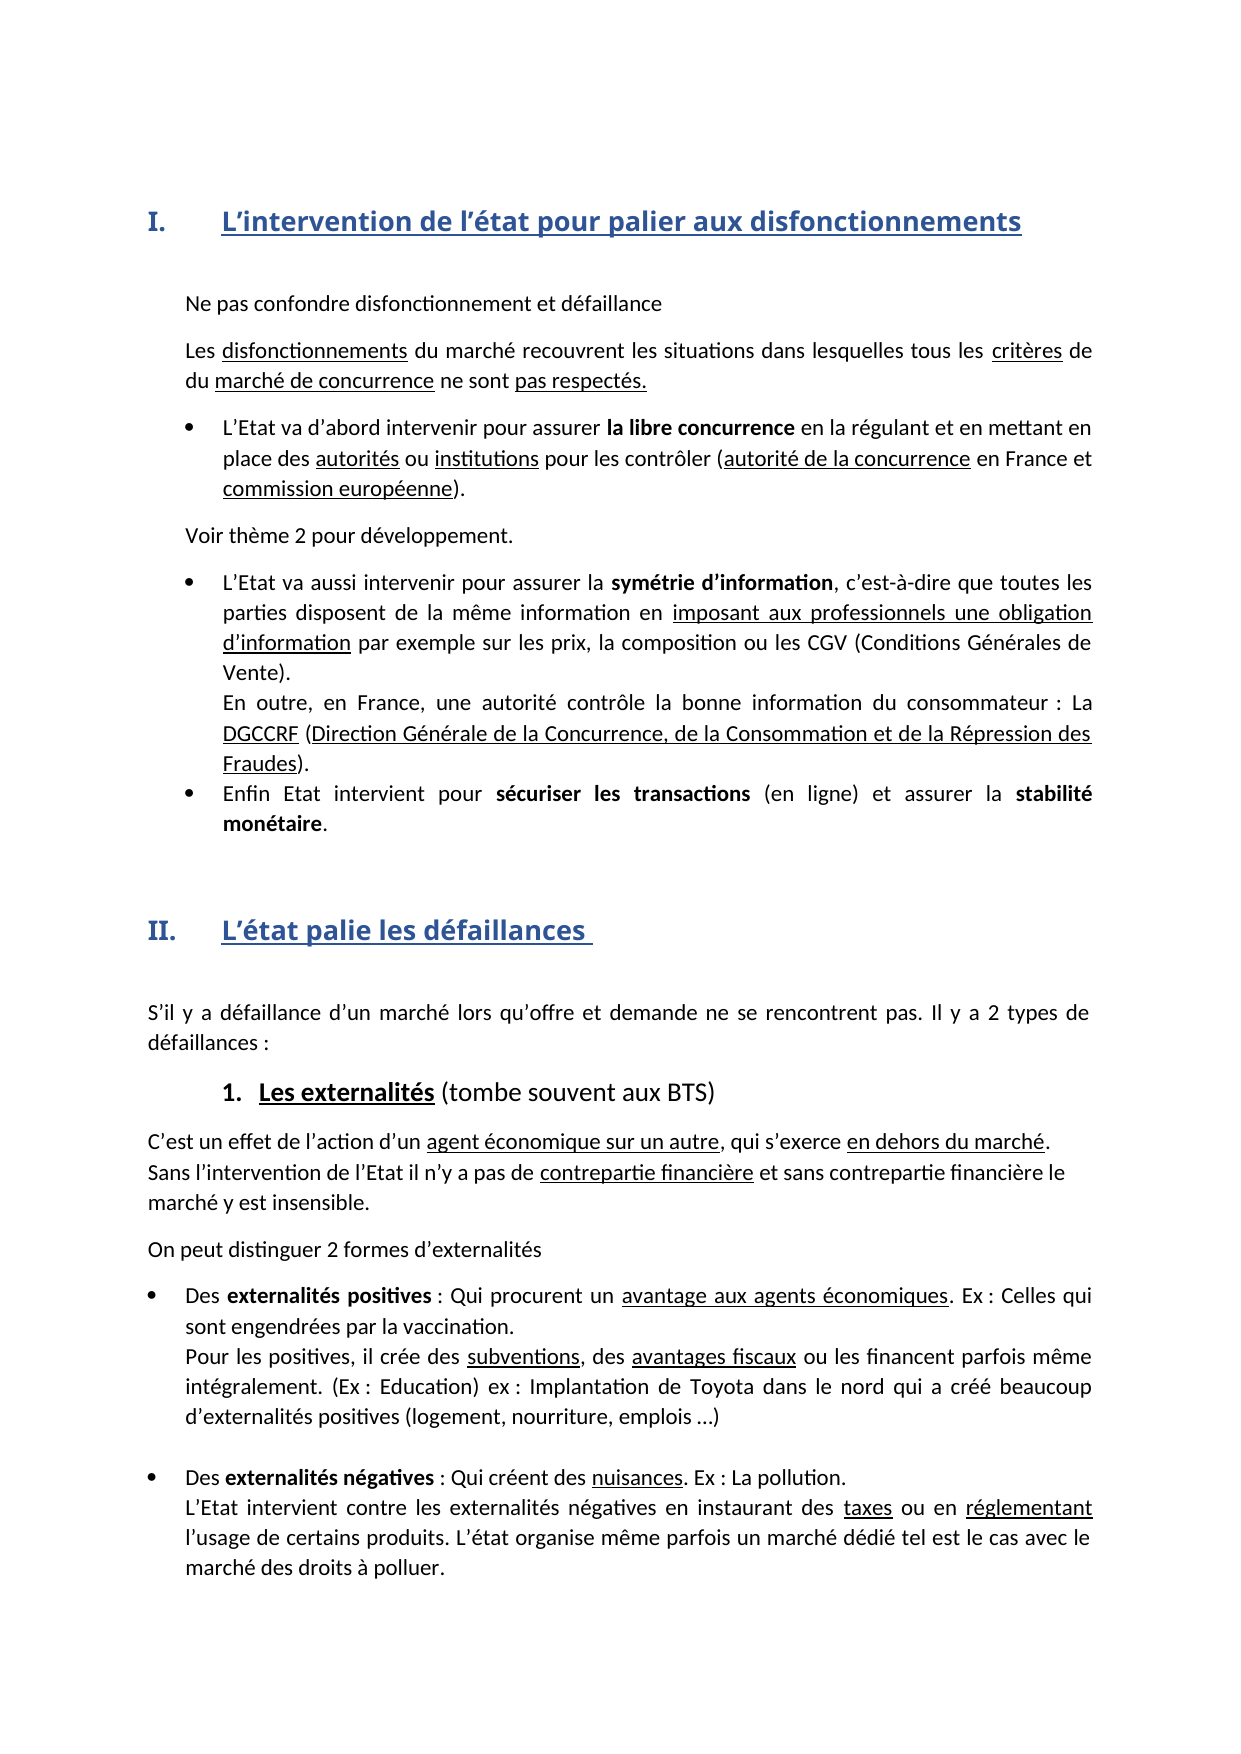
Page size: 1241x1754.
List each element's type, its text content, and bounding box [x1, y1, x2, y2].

list L’Etat va aussi intervenir pour assurer la symétrie d’information, c’est-à-dire que toutes les parties disposent de la même information en imposant aux professionnels une obligation d’information par exemple sur les prix, la composition ou les CGV (Conditions Générales de Vente). En outre, en France, une autorité contrôle la bonne information du consommateur : La DGCCRF (Direction Générale de la Concurrence, de la Consommation et de la Répression des Fraudes). [185, 568, 1093, 777]
text Voir thème 2 pour développement. [185, 521, 1093, 549]
subtitle L’intervention de l’état pour palier aux disfonctionnements [148, 203, 1093, 240]
subtitle L’état palie les défaillances [148, 911, 1093, 948]
text Ne pas confondre disfonctionnement et défaillance [185, 289, 1093, 317]
list Pour les positives, il crée des subventions, des avantages fiscaux ou les financent parfois même intégralement. (Ex : Education) ex : Implantation de Toyota dans le nord qui a créé beaucoup d’externalités positives (logement, nourriture, emplois …) [185, 1342, 1093, 1430]
text C’est un effet de l’action d’un agent économique sur un autre, qui s’exerce en dehors du marché. Sans l’intervention de l’Etat il n’y a pas de contrepartie financière et sans contrepartie financière le marché y est insensible. [148, 1127, 1093, 1216]
list Les externalités (tombe souvent aux BTS) [221, 1075, 1093, 1108]
text S’il y a défaillance d’un marché lors qu’offre et demande ne se rencontrent pas. Il y a 2 types de défaillances : [148, 998, 1093, 1056]
list Des externalités positives : Qui procurent un avantage aux agents économiques. Ex : Celles qui sont engendrées par la vaccination. [148, 1282, 1093, 1340]
text Les disfonctionnements du marché recouvrent les situations dans lesquelles tous les critères de du marché de concurrence ne sont pas respectés. [185, 336, 1093, 394]
list L’Etat intervient contre les externalités négatives en instaurant des taxes ou en réglementant l’usage de certains produits. L’état organise même parfois un marché dédié tel est le cas avec le marché des droits à polluer. [185, 1493, 1093, 1581]
list L’Etat va d’abord intervenir pour assurer la libre concurrence en la régulant et en mettant en place des autorités ou institutions pour les contrôler (autorité de la concurrence en France et commission européenne). [185, 413, 1093, 502]
list Des externalités négatives : Qui créent des nuisances. Ex : La pollution. [148, 1463, 1093, 1491]
list Enfin Etat intervient pour sécuriser les transactions (en ligne) et assurer la stabilité monétaire. [185, 779, 1093, 837]
text On peut distinguer 2 formes d’externalités [148, 1235, 1093, 1263]
